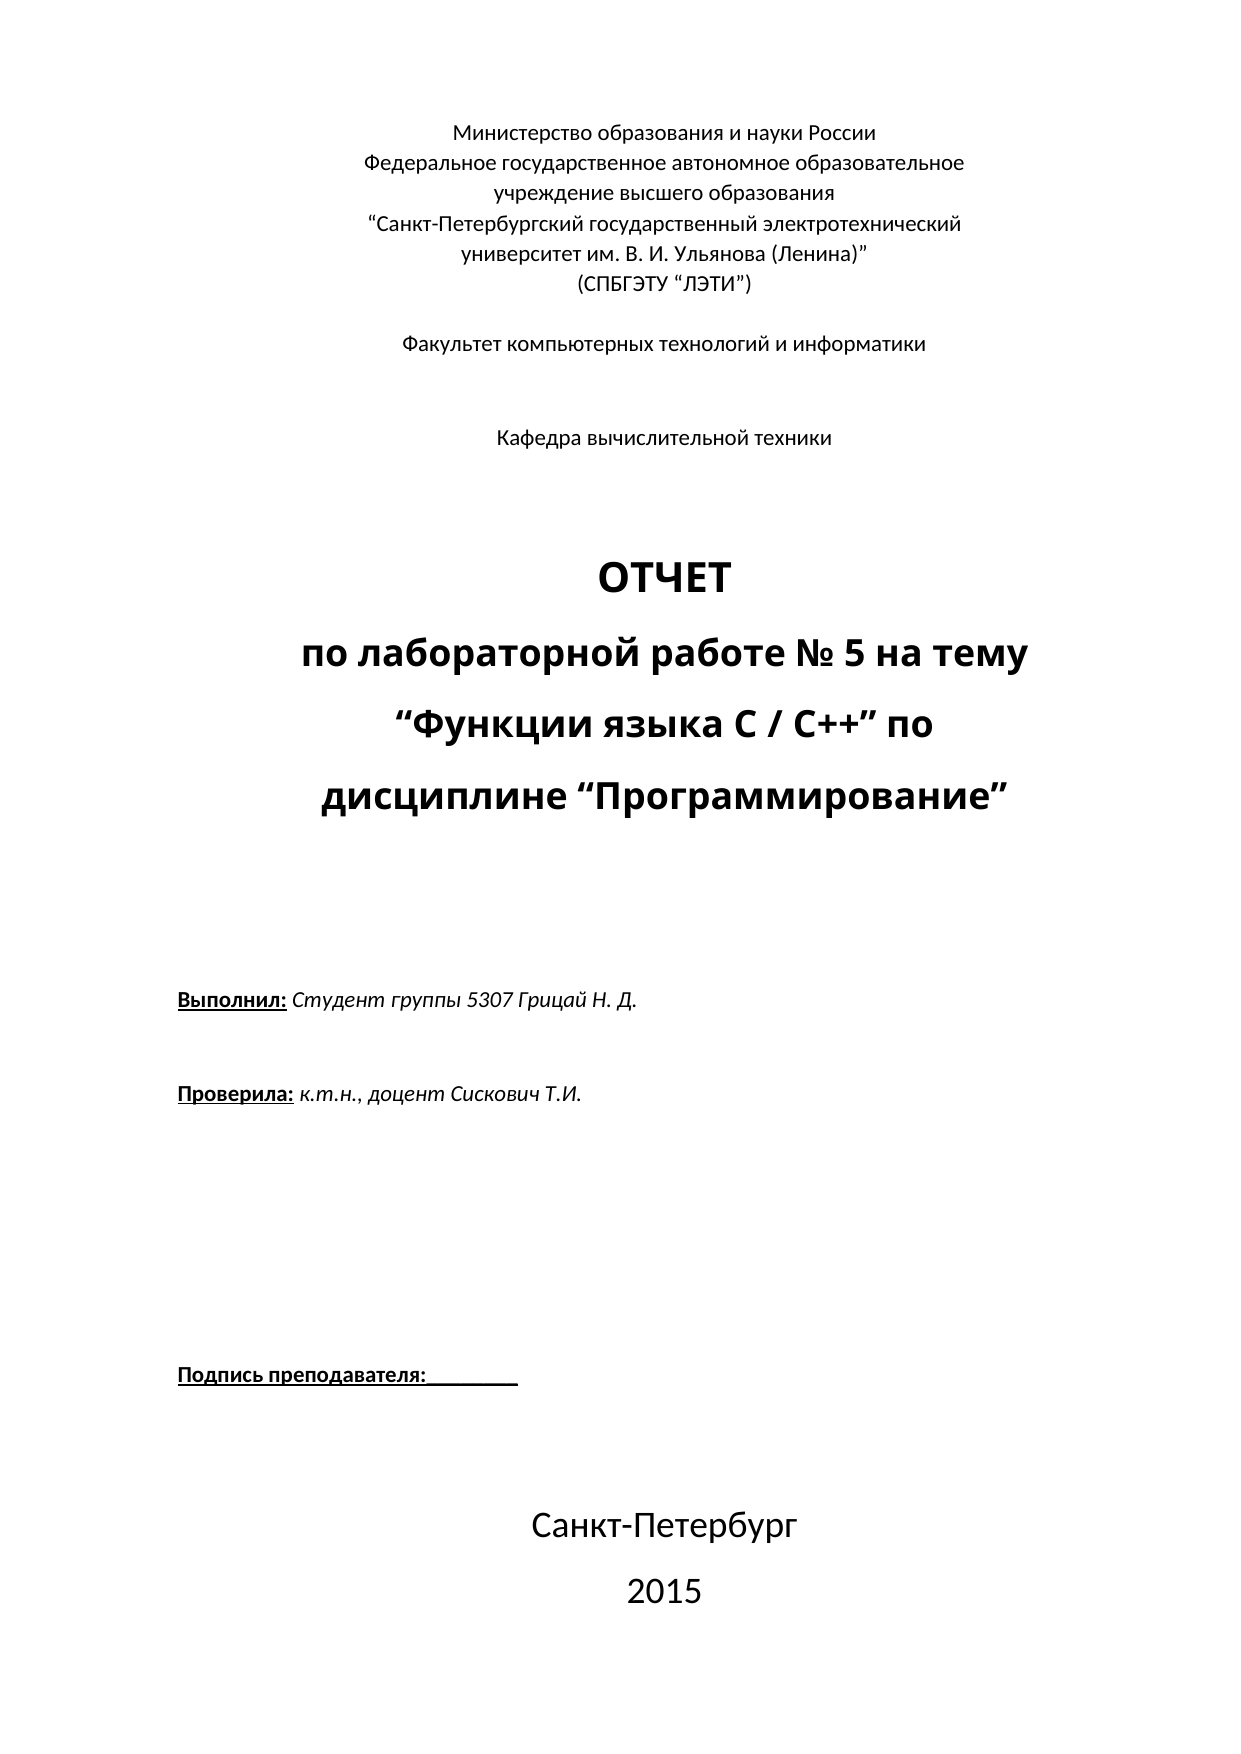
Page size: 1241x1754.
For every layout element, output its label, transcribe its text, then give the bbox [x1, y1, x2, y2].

text Министерство образования и науки России [177, 118, 1152, 146]
text по лабораторной работе № 5 на тему [177, 626, 1152, 677]
text дисциплине “Программирование” [177, 769, 1152, 821]
text учреждение высшего образования [177, 178, 1152, 207]
text ОТЧЕТ [177, 548, 1152, 605]
text Федеральное государственное автономное образовательное [177, 148, 1152, 176]
text (СПБГЭТУ “ЛЭТИ”) [177, 269, 1152, 297]
text “Функции языка С / C++” по [177, 698, 1152, 749]
text Выполнил: Студент группы 5307 Грицай Н. Д. [177, 985, 1152, 1013]
text Проверила: к.т.н., доцент Сискович Т.И. [177, 1079, 1152, 1107]
text 2015 [177, 1567, 1152, 1612]
text университет им. В. И. Ульянова (Ленина)” [177, 239, 1152, 267]
text Факультет компьютерных технологий и информатики [177, 329, 1152, 358]
text Кафедра вычислительной техники [177, 423, 1152, 451]
text “Санкт-Петербургский государственный электротехнический [177, 209, 1152, 237]
text Подпись преподавателя:________ [177, 1360, 1152, 1388]
text Санкт-Петербург [177, 1501, 1152, 1546]
